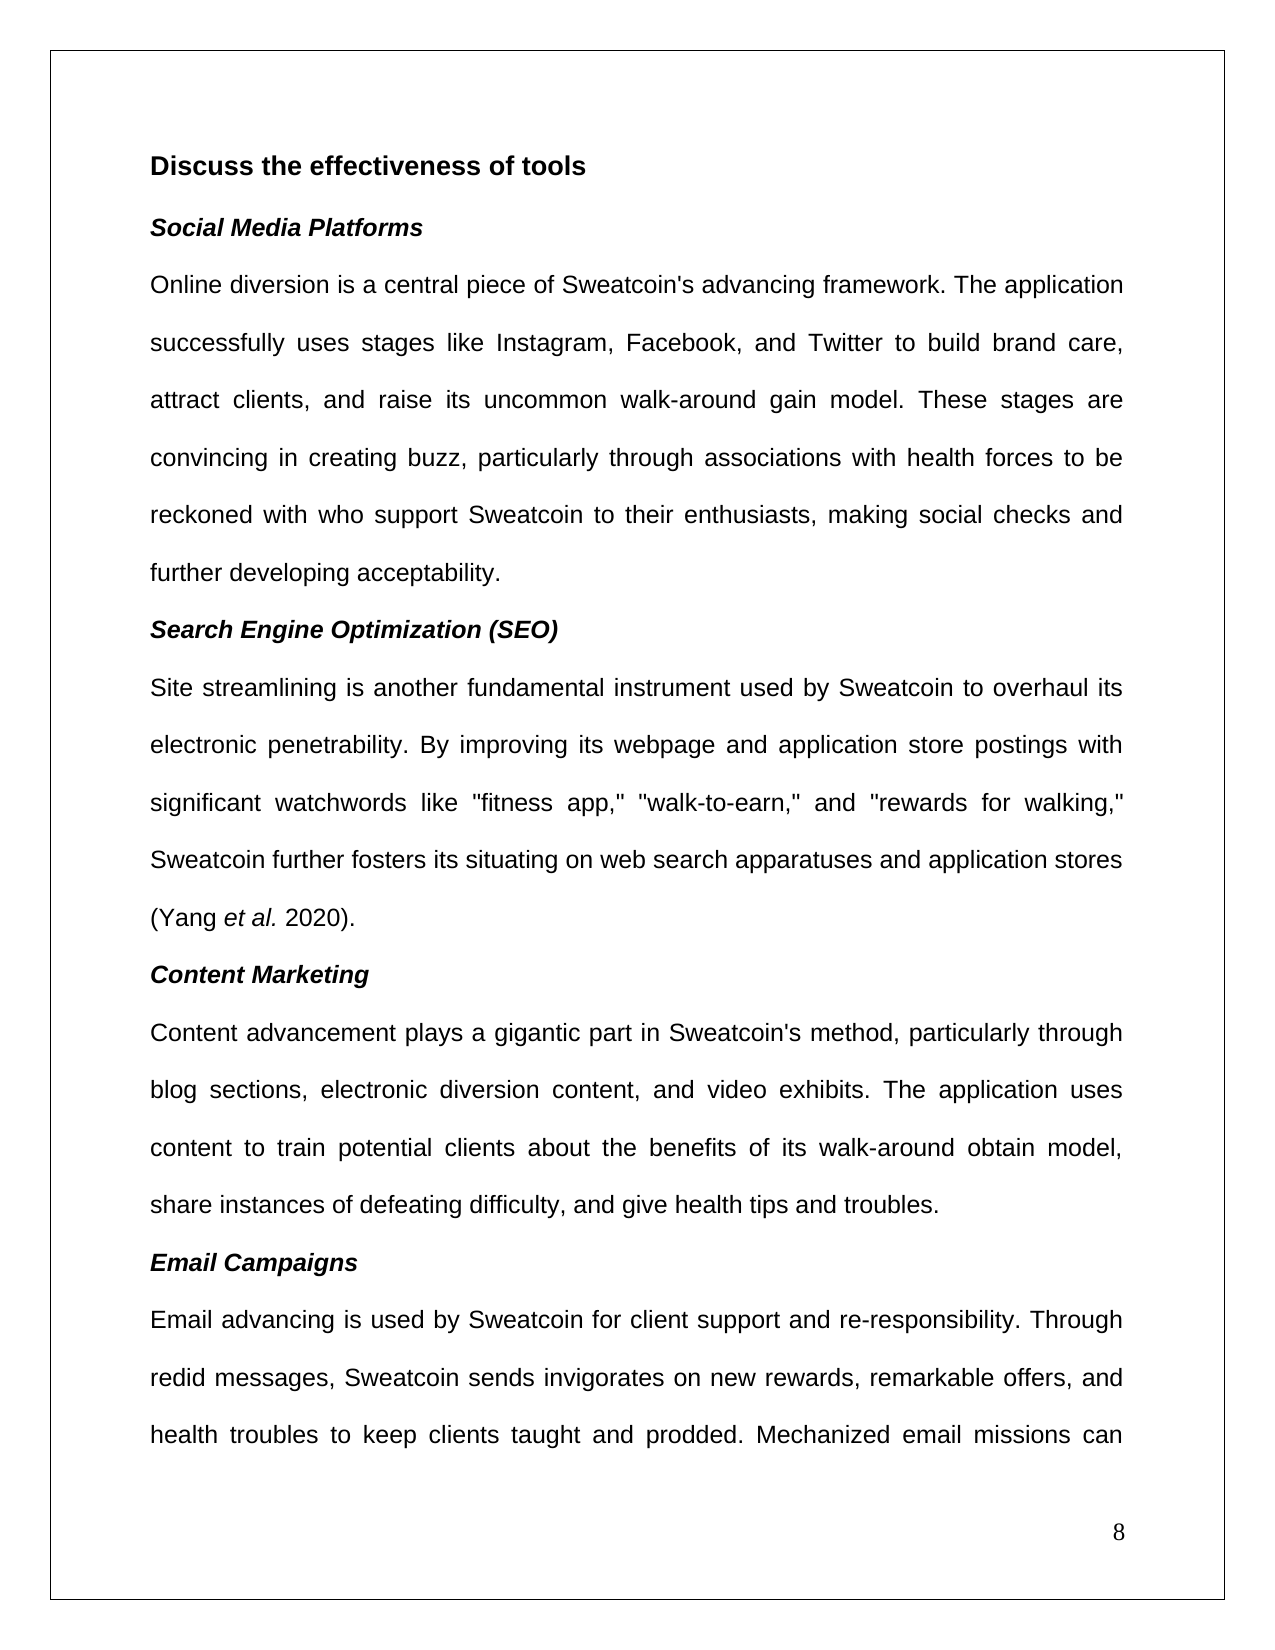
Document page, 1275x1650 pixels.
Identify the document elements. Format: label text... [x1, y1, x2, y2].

text Social Media Platforms [150, 212, 1125, 241]
text Content Marketing [150, 960, 1125, 989]
text Search Engine Optimization (SEO) [150, 615, 1125, 644]
text Content advancement plays a gigantic part in Sweatcoin's method, particularly through blog sections, electronic diversion content, and video exhibits. The application uses content to train potential clients about the benefits of its walk-around obtain model, share instances of defeating difficulty, and give health tips and troubles. [150, 1017, 1125, 1219]
text Site streamlining is another fundamental instrument used by Sweatcoin to overhaul its electronic penetrability. By improving its webpage and application store postings with significant watchwords like "fitness app," "walk-to-earn," and "rewards for walking," Sweatcoin further fosters its situating on web search apparatuses and application stores (Yang et al. 2020). [150, 672, 1125, 931]
subtitle Discuss the effectiveness of tools [150, 150, 1125, 181]
text Online diversion is a central piece of Sweatcoin's advancing framework. The application successfully uses stages like Instagram, Facebook, and Twitter to build brand care, attract clients, and raise its uncommon walk-around gain model. These stages are convincing in creating buzz, particularly through associations with health forces to be reckoned with who support Sweatcoin to their enthusiasts, making social checks and further developing acceptability. [150, 270, 1125, 586]
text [150, 1305, 1125, 1449]
text Email Campaigns [150, 1247, 1125, 1276]
